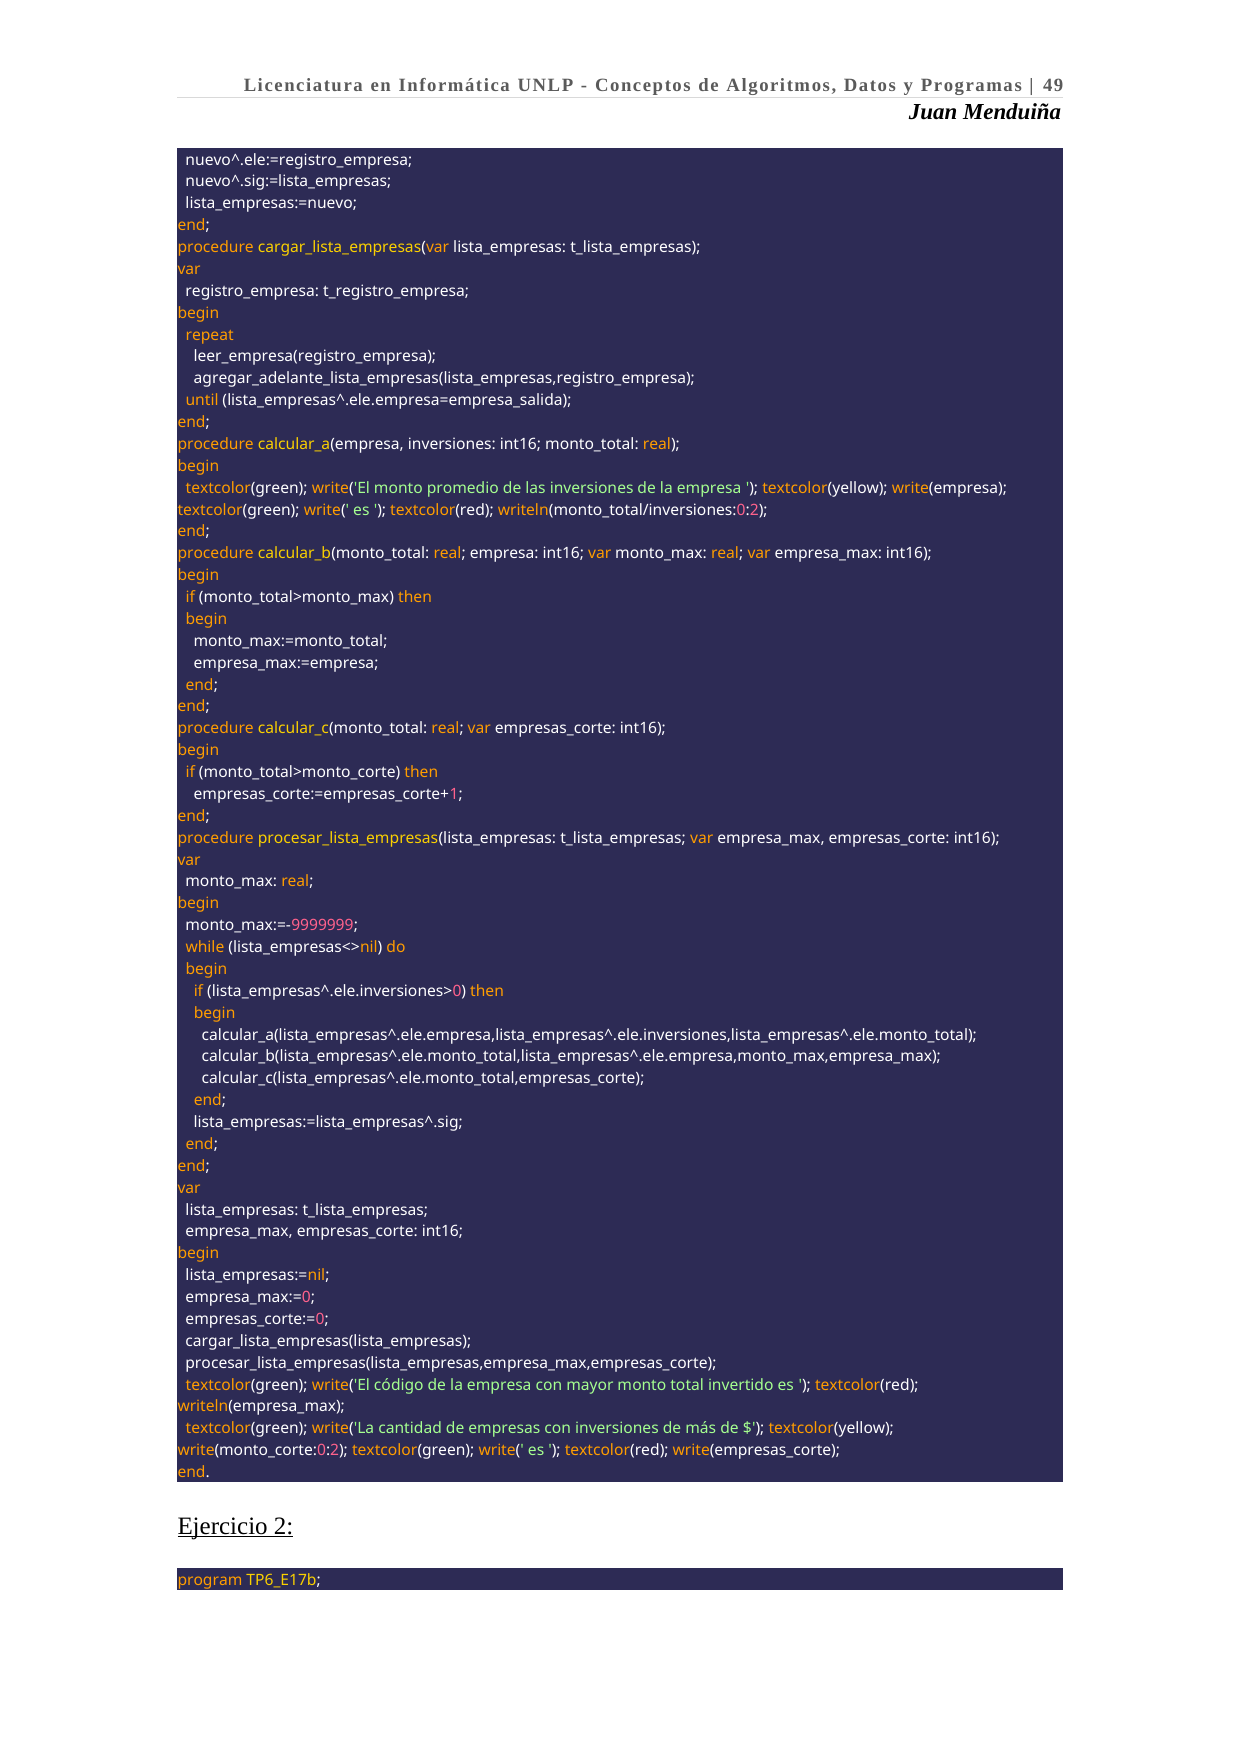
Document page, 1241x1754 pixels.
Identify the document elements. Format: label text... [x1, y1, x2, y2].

text monto_max:=-9999999; [177, 913, 1063, 935]
text monto_max:=monto_total; [177, 629, 1063, 651]
text empresas_corte:=empresas_corte+1; [177, 782, 1063, 804]
text registro_empresa: t_registro_empresa; [177, 279, 1063, 301]
text end; [177, 673, 1063, 694]
text var [177, 257, 1063, 279]
text end; [177, 519, 1063, 541]
text begin [177, 563, 1063, 585]
text end; [177, 410, 1063, 432]
text until (lista_empresas^.ele.empresa=empresa_salida); [177, 388, 1063, 410]
text if (monto_total>monto_max) then [177, 585, 1063, 607]
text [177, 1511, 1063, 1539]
text if (monto_total>monto_corte) then [177, 760, 1063, 782]
text procedure procesar_lista_empresas(lista_empresas: t_lista_empresas; var empresa_max, empresas_corte: int16); [177, 826, 1063, 848]
text textcolor(green); write('El monto promedio de las inversiones de la empresa '); textcolor(yellow); write(empresa); textcolor(green); write(' es '); textcolor(red); writeln(monto_total/inversiones:0:2); [177, 476, 1063, 519]
text procedure calcular_b(monto_total: real; empresa: int16; var monto_max: real; var empresa_max: int16); [177, 541, 1063, 563]
text begin [177, 607, 1063, 629]
text while (lista_empresas<>nil) do [177, 935, 1063, 957]
text nuevo^.ele:=registro_empresa; [177, 148, 1063, 169]
text begin [177, 301, 1063, 323]
text begin [177, 957, 1063, 979]
text begin [177, 891, 1063, 913]
text agregar_adelante_lista_empresas(lista_empresas,registro_empresa); [177, 366, 1063, 388]
text repeat [177, 323, 1063, 344]
text end; [177, 804, 1063, 826]
text end; [177, 694, 1063, 716]
text lista_empresas:=nuevo; [177, 191, 1063, 213]
text var [177, 848, 1063, 869]
text end; [177, 213, 1063, 235]
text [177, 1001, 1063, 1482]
text procedure calcular_c(monto_total: real; var empresas_corte: int16); [177, 716, 1063, 738]
text monto_max: real; [177, 869, 1063, 891]
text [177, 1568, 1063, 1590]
text procedure cargar_lista_empresas(var lista_empresas: t_lista_empresas); [177, 235, 1063, 257]
text begin [177, 454, 1063, 476]
text begin [177, 738, 1063, 760]
text nuevo^.sig:=lista_empresas; [177, 169, 1063, 191]
text empresa_max:=empresa; [177, 651, 1063, 673]
text if (lista_empresas^.ele.inversiones>0) then [177, 979, 1063, 1001]
text procedure calcular_a(empresa, inversiones: int16; monto_total: real); [177, 432, 1063, 454]
text leer_empresa(registro_empresa); [177, 344, 1063, 366]
